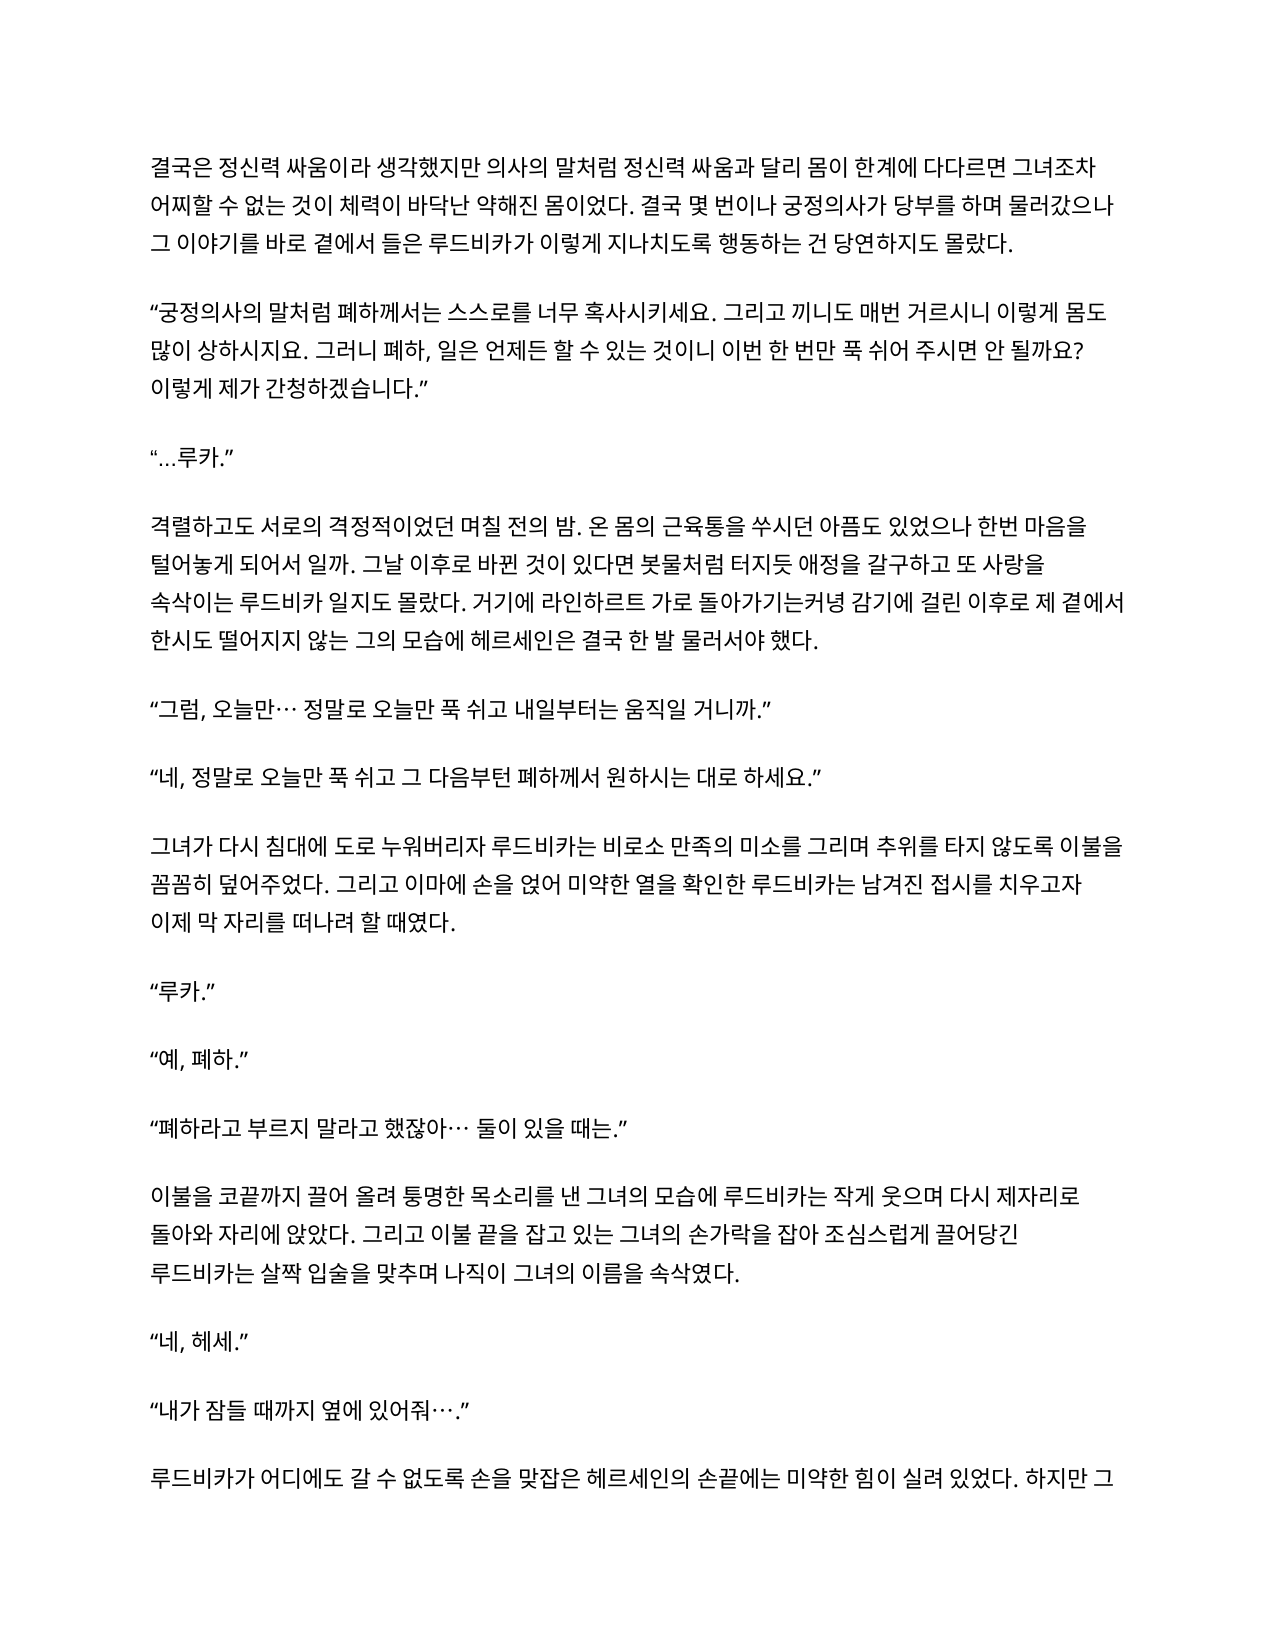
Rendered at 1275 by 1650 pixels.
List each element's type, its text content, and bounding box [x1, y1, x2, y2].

text “...루카.” [150, 440, 1125, 473]
text “그럼, 오늘만… 정말로 오늘만 푹 쉬고 내일부터는 움직일 거니까.” [150, 692, 1125, 725]
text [150, 1461, 1125, 1494]
text “예, 폐하.” [150, 1042, 1125, 1076]
text “네, 정말로 오늘만 푹 쉬고 그 다음부턴 폐하께서 원하시는 대로 하세요.” [150, 760, 1125, 793]
text “네, 헤세.” [150, 1324, 1125, 1357]
text “루카.” [150, 974, 1125, 1007]
text “내가 잠들 때까지 옆에 있어줘….” [150, 1393, 1125, 1426]
text “궁정의사의 말처럼 폐하께서는 스스로를 너무 혹사시키세요. 그리고 끼니도 매번 거르시니 이렇게 몸도 많이 상하시지요. 그러니 폐하, 일은 언제든 할 수 있는 것이니 이번 한 번만 푹 쉬어 주시면 안 될까요? 이렇게 제가 간청하겠습니다.” [150, 295, 1125, 405]
text 이불을 코끝까지 끌어 올려 퉁명한 목소리를 낸 그녀의 모습에 루드비카는 작게 웃으며 다시 제자리로 돌아와 자리에 앉았다. 그리고 이불 끝을 잡고 있는 그녀의 손가락을 잡아 조심스럽게 끌어당긴 루드비카는 살짝 입술을 맞추며 나직이 그녀의 이름을 속삭였다. [150, 1179, 1125, 1289]
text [150, 150, 1125, 260]
text 그녀가 다시 침대에 도로 누워버리자 루드비카는 비로소 만족의 미소를 그리며 추위를 타지 않도록 이불을 꼼꼼히 덮어주었다. 그리고 이마에 손을 얹어 미약한 열을 확인한 루드비카는 남겨진 접시를 치우고자 이제 막 자리를 떠나려 할 때였다. [150, 829, 1125, 938]
text 격렬하고도 서로의 격정적이었던 며칠 전의 밤. 온 몸의 근육통을 쑤시던 아픔도 있었으나 한번 마음을 털어놓게 되어서 일까. 그날 이후로 바뀐 것이 있다면 봇물처럼 터지듯 애정을 갈구하고 또 사랑을 속삭이는 루드비카 일지도 몰랐다. 거기에 라인하르트 가로 돌아가기는커녕 감기에 걸린 이후로 제 곁에서 한시도 떨어지지 않는 그의 모습에 헤르세인은 결국 한 발 물러서야 했다. [150, 508, 1125, 656]
text “폐하라고 부르지 말라고 했잖아… 둘이 있을 때는.” [150, 1111, 1125, 1144]
